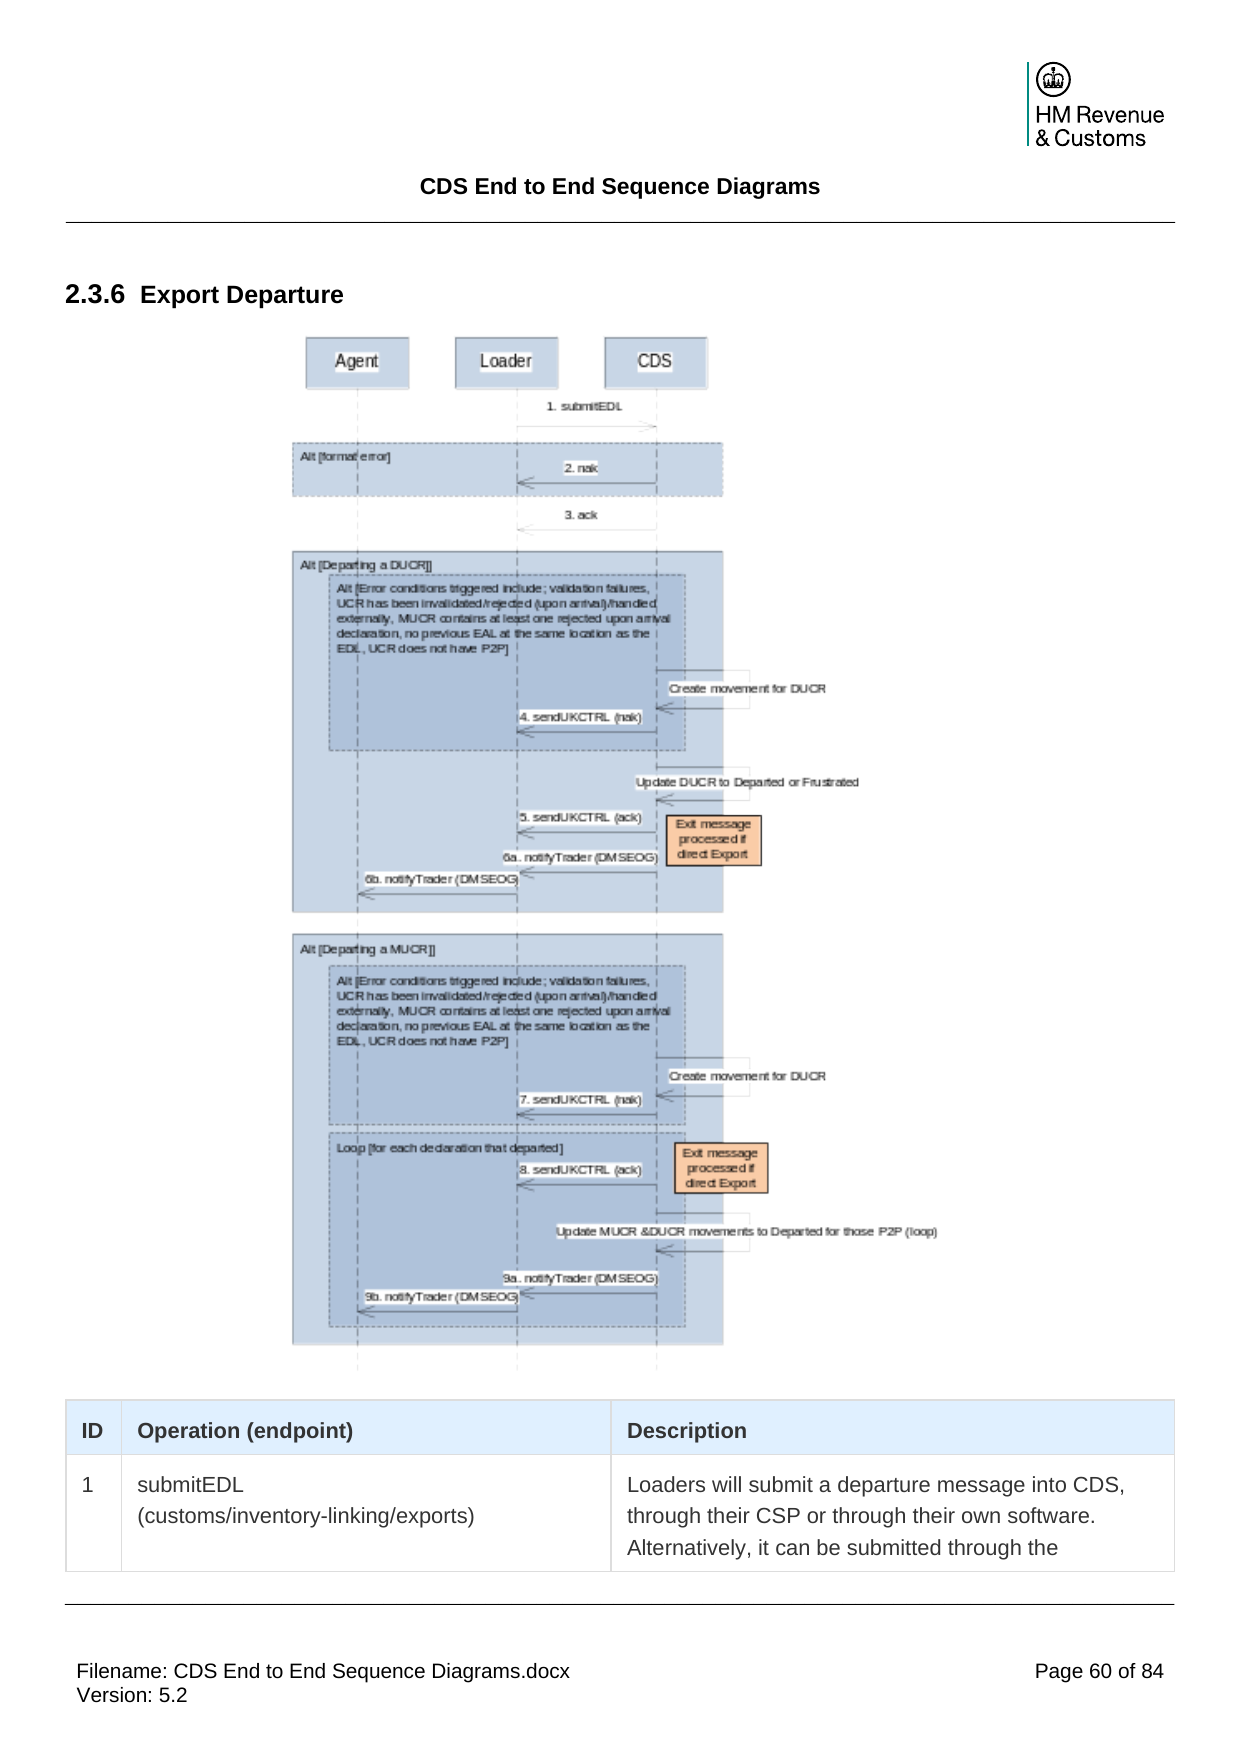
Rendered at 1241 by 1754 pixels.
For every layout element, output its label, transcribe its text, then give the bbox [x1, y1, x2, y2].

subtitle Export Departure [65, 278, 1175, 309]
table_header Description [612, 1401, 1174, 1454]
table_header ID [67, 1401, 121, 1454]
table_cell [122, 1455, 610, 1571]
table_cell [612, 1455, 1174, 1571]
table_header Operation (endpoint) [122, 1401, 610, 1454]
table_cell 1 [67, 1455, 121, 1571]
